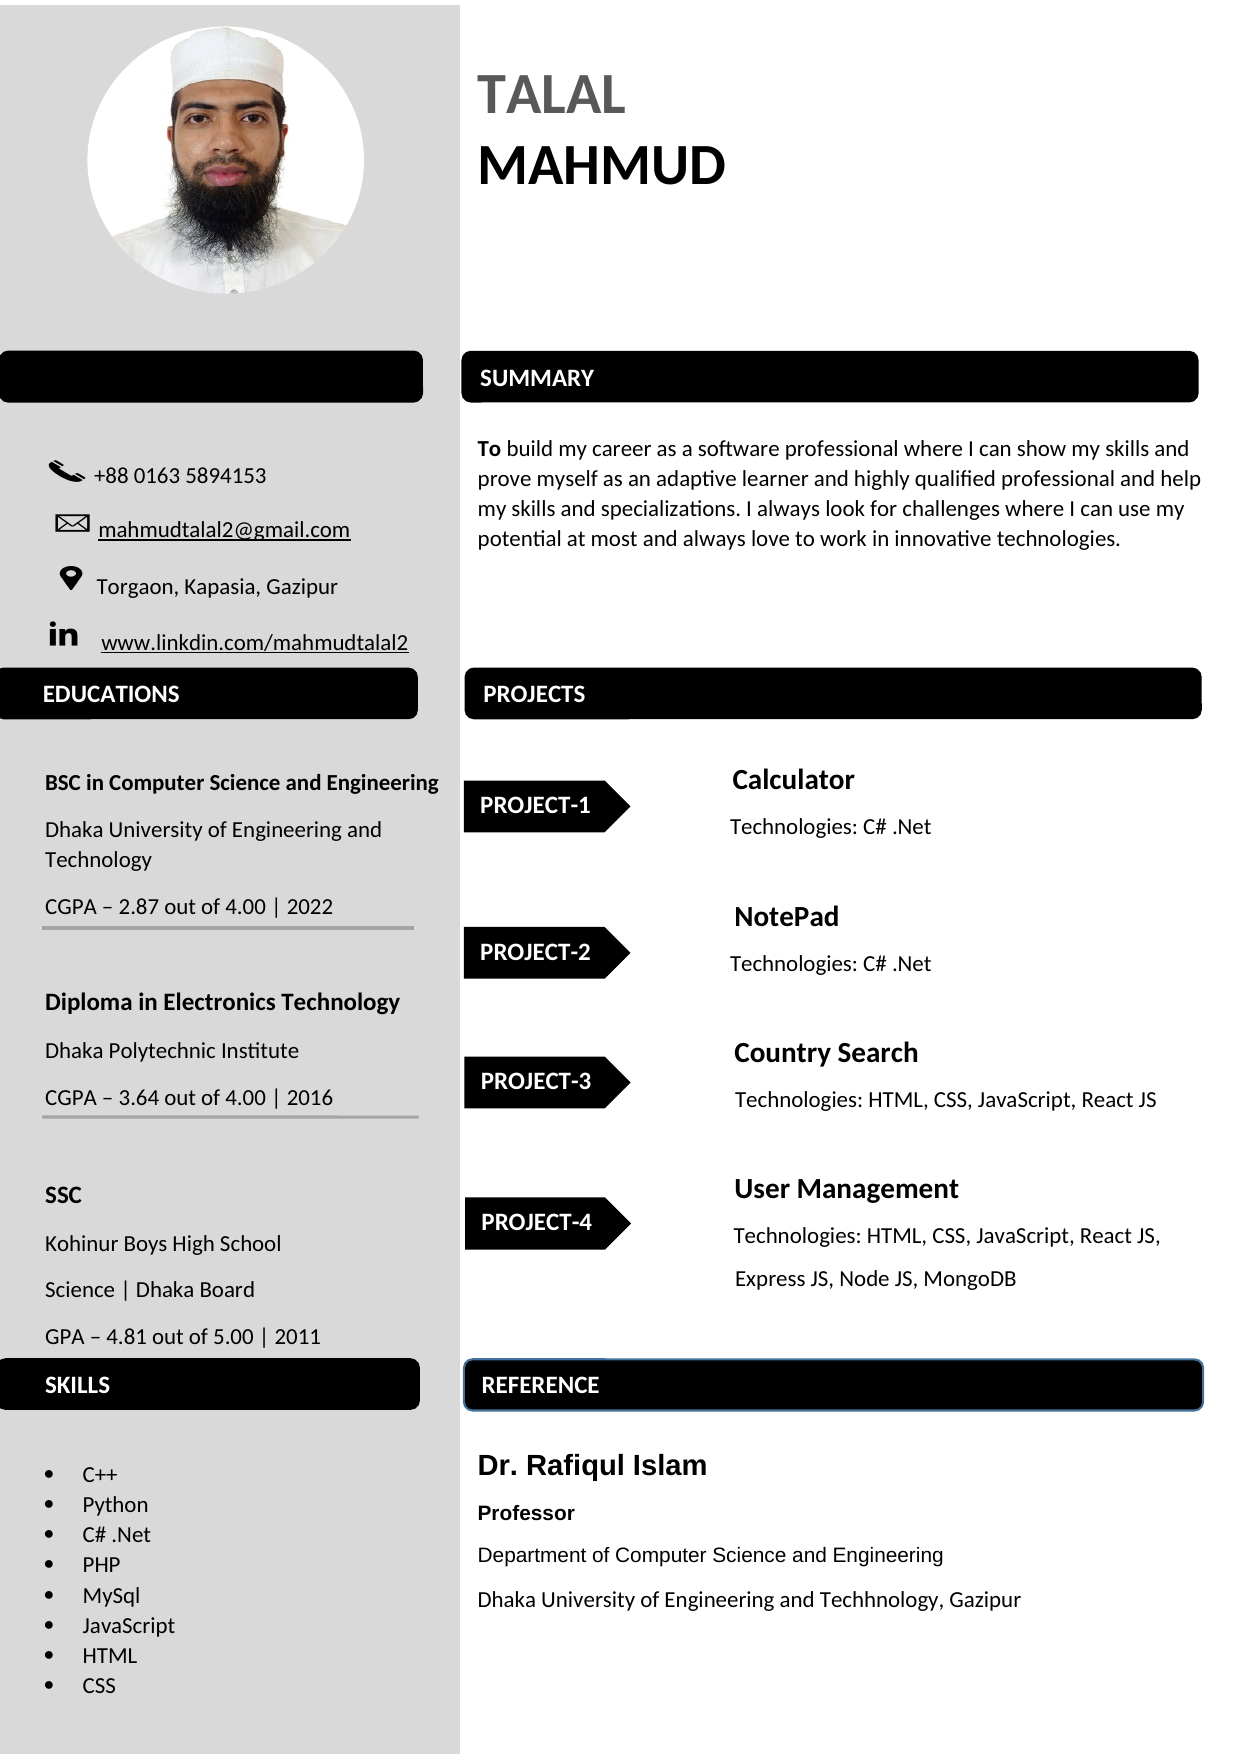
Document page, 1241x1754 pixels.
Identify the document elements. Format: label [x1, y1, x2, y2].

picture [45, 618, 81, 651]
picture [87, 26, 365, 294]
picture [52, 508, 93, 538]
picture [45, 561, 97, 595]
picture [45, 459, 89, 484]
